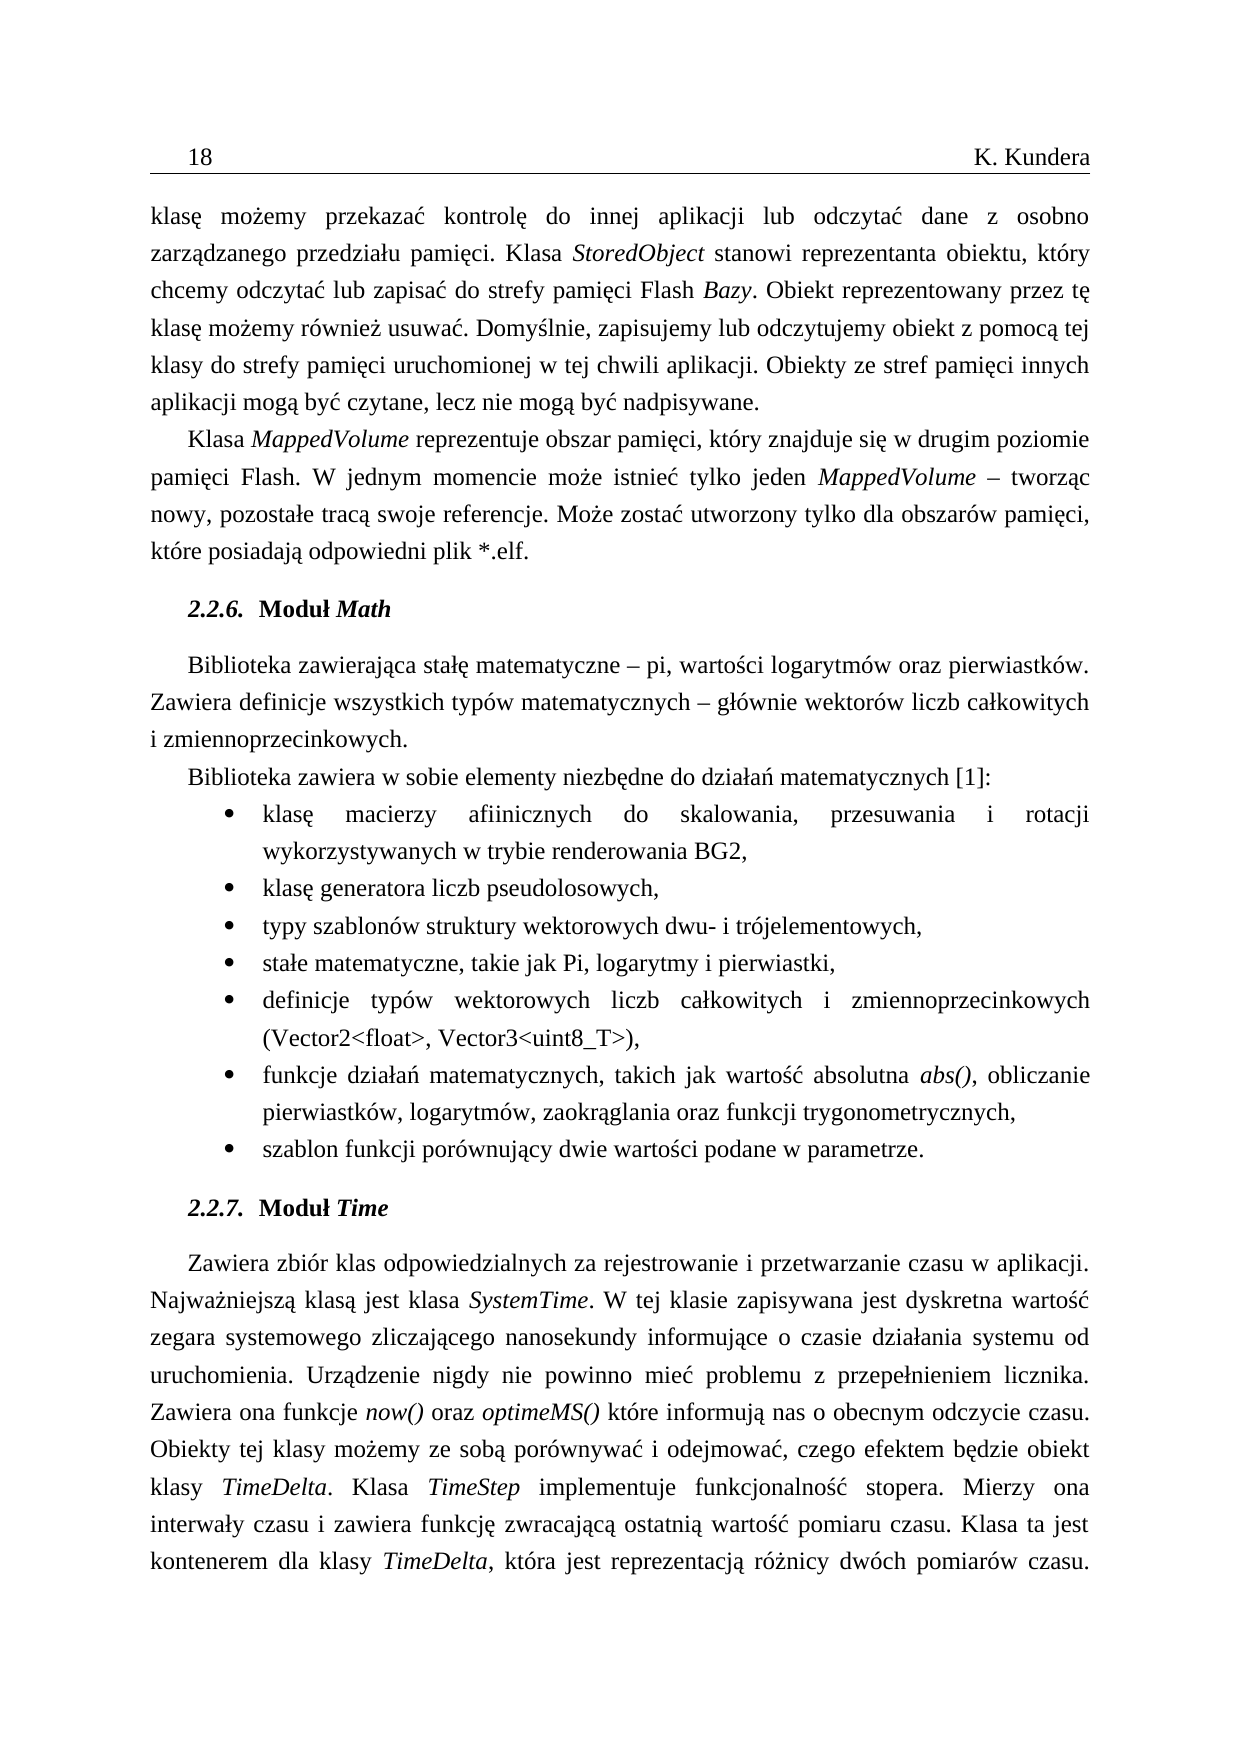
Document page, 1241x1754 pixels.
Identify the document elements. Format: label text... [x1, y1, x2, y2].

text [150, 201, 1090, 416]
text Biblioteka zawierająca stałę matematyczne – pi, wartości logarytmów oraz pierwiastków. Zawiera definicje wszystkich typów matematycznych – głównie wektorów liczb całkowitych i zmiennoprzecinkowych. [150, 650, 1090, 753]
list funkcje działań matematycznych, takich jak wartość absolutna abs(), obliczanie pierwiastków, logarytmów, zaokrąglania oraz funkcji trygonometrycznych, [225, 1060, 1090, 1126]
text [150, 1248, 1090, 1575]
list klasę macierzy afiinicznych do skalowania, przesuwania i rotacji wykorzystywanych w trybie renderowania BG2, [225, 799, 1090, 865]
text Biblioteka zawiera w sobie elementy niezbędne do działań matematycznych [1]: [150, 762, 1090, 790]
list szablon funkcji porównujący dwie wartości podane w parametrze. [225, 1134, 1090, 1163]
subtitle Moduł Math [188, 594, 1090, 623]
list typy szablonów struktury wektorowych dwu- i trójelementowych, [225, 911, 1090, 939]
list definicje typów wektorowych liczb całkowitych i zmiennoprzecinkowych (Vector2<float>, Vector3<uint8_T>), [225, 985, 1090, 1051]
list stałe matematyczne, takie jak Pi, logarytmy i pierwiastki, [225, 948, 1090, 977]
list klasę generatora liczb pseudolosowych, [225, 873, 1090, 902]
subtitle Moduł Time [188, 1193, 1090, 1221]
text Klasa MappedVolume reprezentuje obszar pamięci, który znajduje się w drugim poziomie pamięci Flash. W jednym momencie może istnieć tylko jeden MappedVolume – tworząc nowy, pozostałe tracą swoje referencje. Może zostać utworzony tylko dla obszarów pamięci, które posiadają odpowiedni plik *.elf. [150, 424, 1090, 565]
